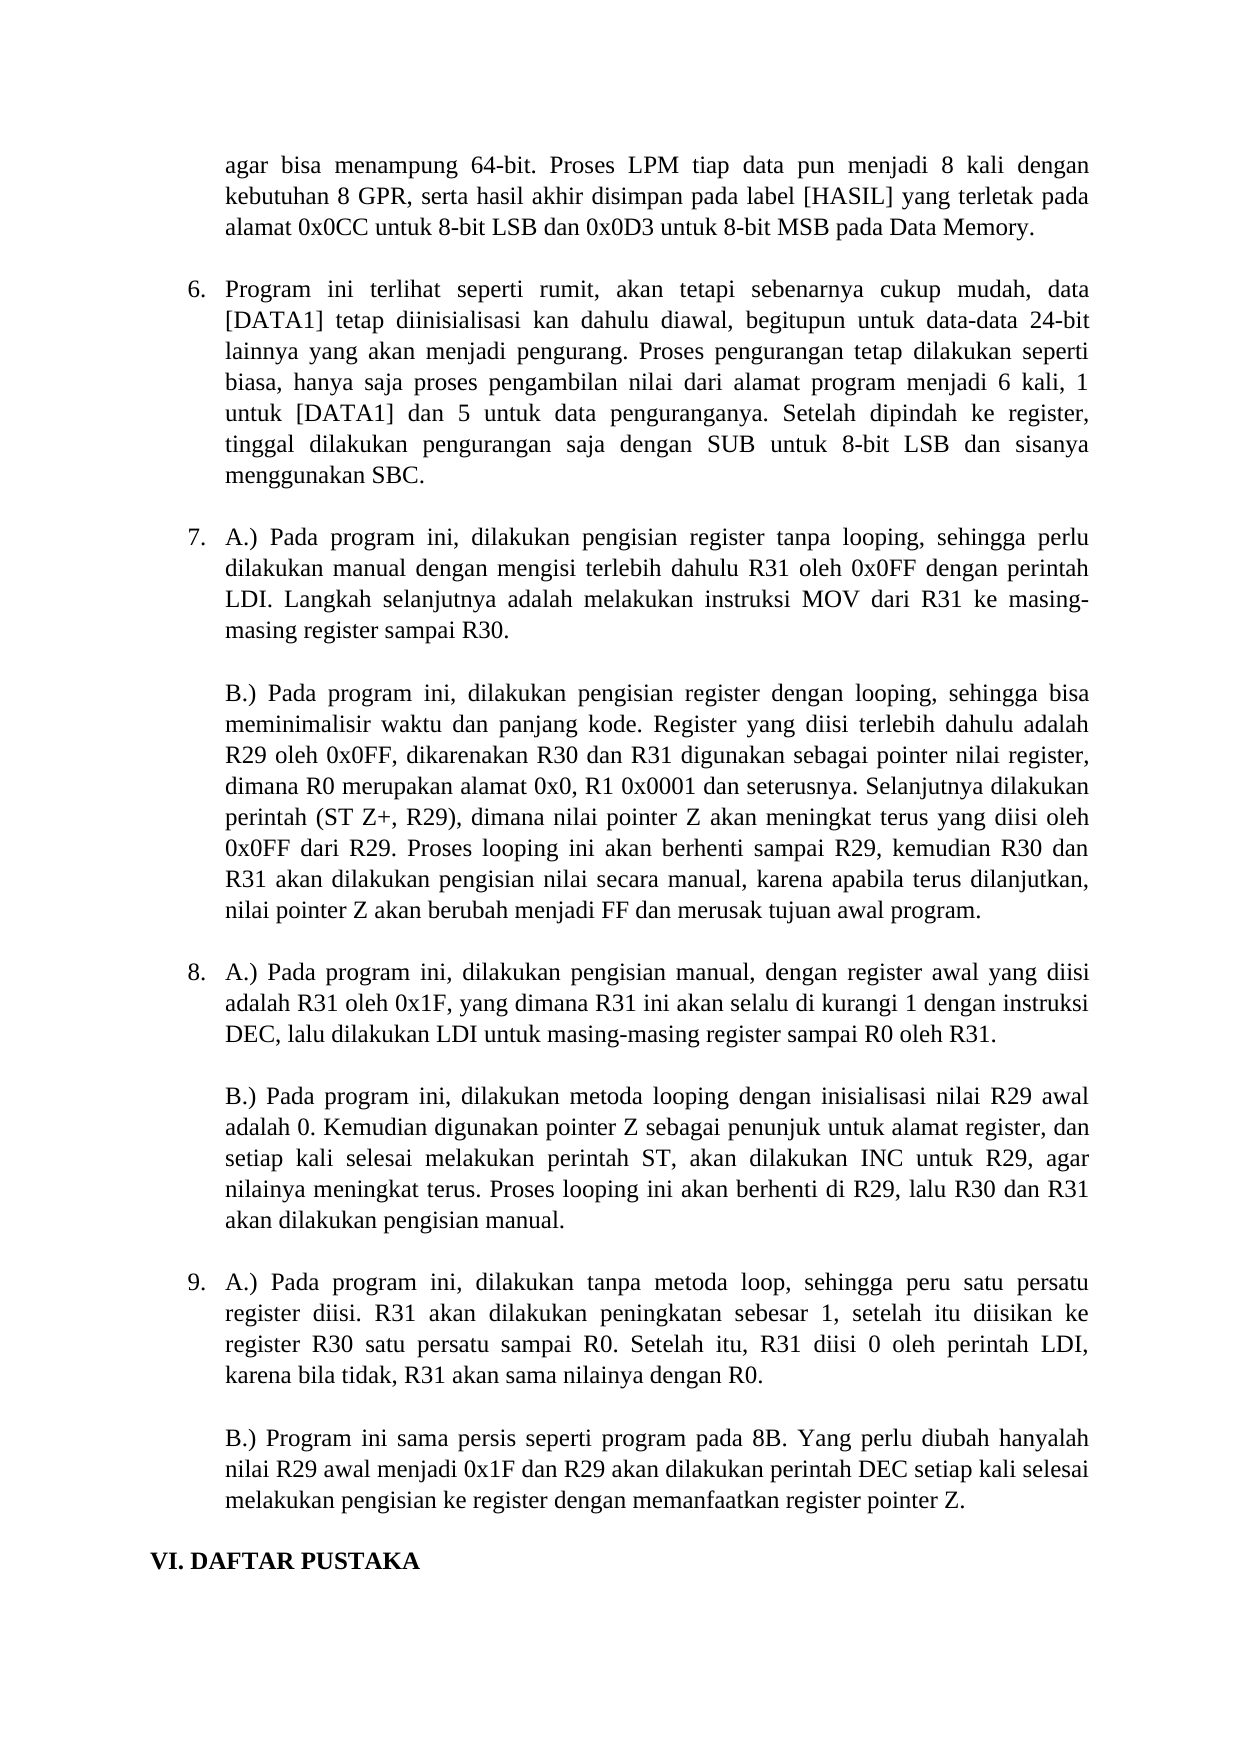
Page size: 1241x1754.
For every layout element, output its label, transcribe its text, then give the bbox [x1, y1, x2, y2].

list A.) Pada program ini, dilakukan pengisian manual, dengan register awal yang diisi adalah R31 oleh 0x1F, yang dimana R31 ini akan selalu di kurangi 1 dengan instruksi DEC, lalu dilakukan LDI untuk masing-masing register sampai R0 oleh R31. [187, 957, 1090, 1048]
list VI. DAFTAR PUSTAKA [150, 1546, 1090, 1575]
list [187, 150, 1090, 241]
list A.) Pada program ini, dilakukan tanpa metoda loop, sehingga peru satu persatu register diisi. R31 akan dilakukan peningkatan sebesar 1, setelah itu diisikan ke register R30 satu persatu sampai R0. Setelah itu, R31 diisi 0 oleh perintah LDI, karena bila tidak, R31 akan sama nilainya dengan R0. [187, 1267, 1090, 1389]
list A.) Pada program ini, dilakukan pengisian register tanpa looping, sehingga perlu dilakukan manual dengan mengisi terlebih dahulu R31 oleh 0x0FF dengan perintah LDI. Langkah selanjutnya adalah melakukan instruksi MOV dari R31 ke masing-masing register sampai R30. [187, 522, 1090, 644]
list B.) Pada program ini, dilakukan pengisian register dengan looping, sehingga bisa meminimalisir waktu dan panjang kode. Register yang diisi terlebih dahulu adalah R29 oleh 0x0FF, dikarenakan R30 dan R31 digunakan sebagai pointer nilai register, dimana R0 merupakan alamat 0x0, R1 0x0001 dan seterusnya. Selanjutnya dilakukan perintah (ST Z+, R29), dimana nilai pointer Z akan meningkat terus yang diisi oleh 0x0FF dari R29. Proses looping ini akan berhenti sampai R29, kemudian R30 dan R31 akan dilakukan pengisian nilai secara manual, karena apabila terus dilanjutkan, nilai pointer Z akan berubah menjadi FF dan merusak tujuan awal program. [225, 678, 1090, 924]
list Program ini terlihat seperti rumit, akan tetapi sebenarnya cukup mudah, data [DATA1] tetap diinisialisasi kan dahulu diawal, begitupun untuk data-data 24-bit lainnya yang akan menjadi pengurang. Proses pengurangan tetap dilakukan seperti biasa, hanya saja proses pengambilan nilai dari alamat program menjadi 6 kali, 1 untuk [DATA1] dan 5 untuk data penguranganya. Setelah dipindah ke register, tinggal dilakukan pengurangan saja dengan SUB untuk 8-bit LSB dan sisanya menggunakan SBC. [187, 274, 1090, 489]
list B.) Pada program ini, dilakukan metoda looping dengan inisialisasi nilai R29 awal adalah 0. Kemudian digunakan pointer Z sebagai penunjuk untuk alamat register, dan setiap kali selesai melakukan perintah ST, akan dilakukan INC untuk R29, agar nilainya meningkat terus. Proses looping ini akan berhenti di R29, lalu R30 dan R31 akan dilakukan pengisian manual. [225, 1081, 1090, 1234]
list B.) Program ini sama persis seperti program pada 8B. Yang perlu diubah hanyalah nilai R29 awal menjadi 0x1F dan R29 akan dilakukan perintah DEC setiap kali selesai melakukan pengisian ke register dengan memanfaatkan register pointer Z. [225, 1423, 1090, 1513]
